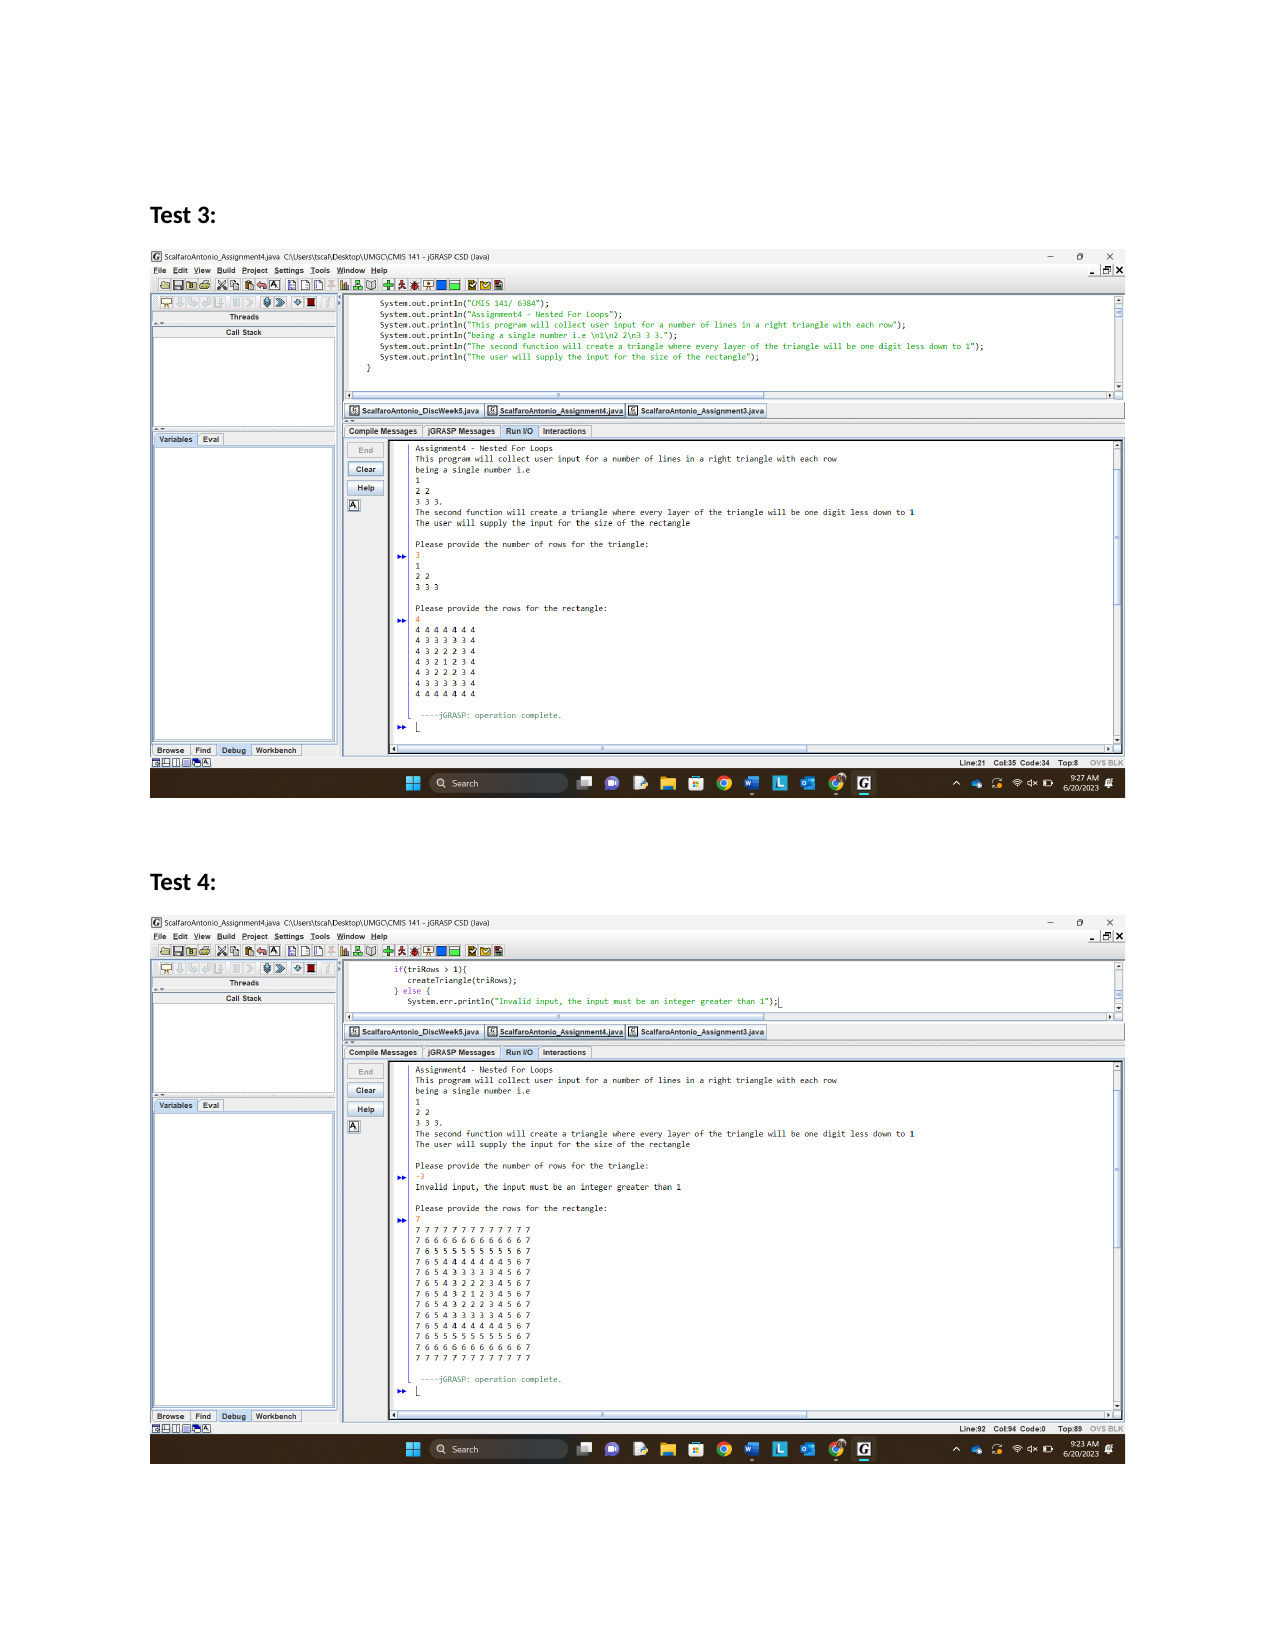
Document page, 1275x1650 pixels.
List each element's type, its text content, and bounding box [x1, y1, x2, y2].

picture [150, 249, 1125, 798]
text Test 3: [150, 199, 1125, 230]
picture [150, 915, 1125, 1464]
text Test 4: [150, 866, 1125, 897]
